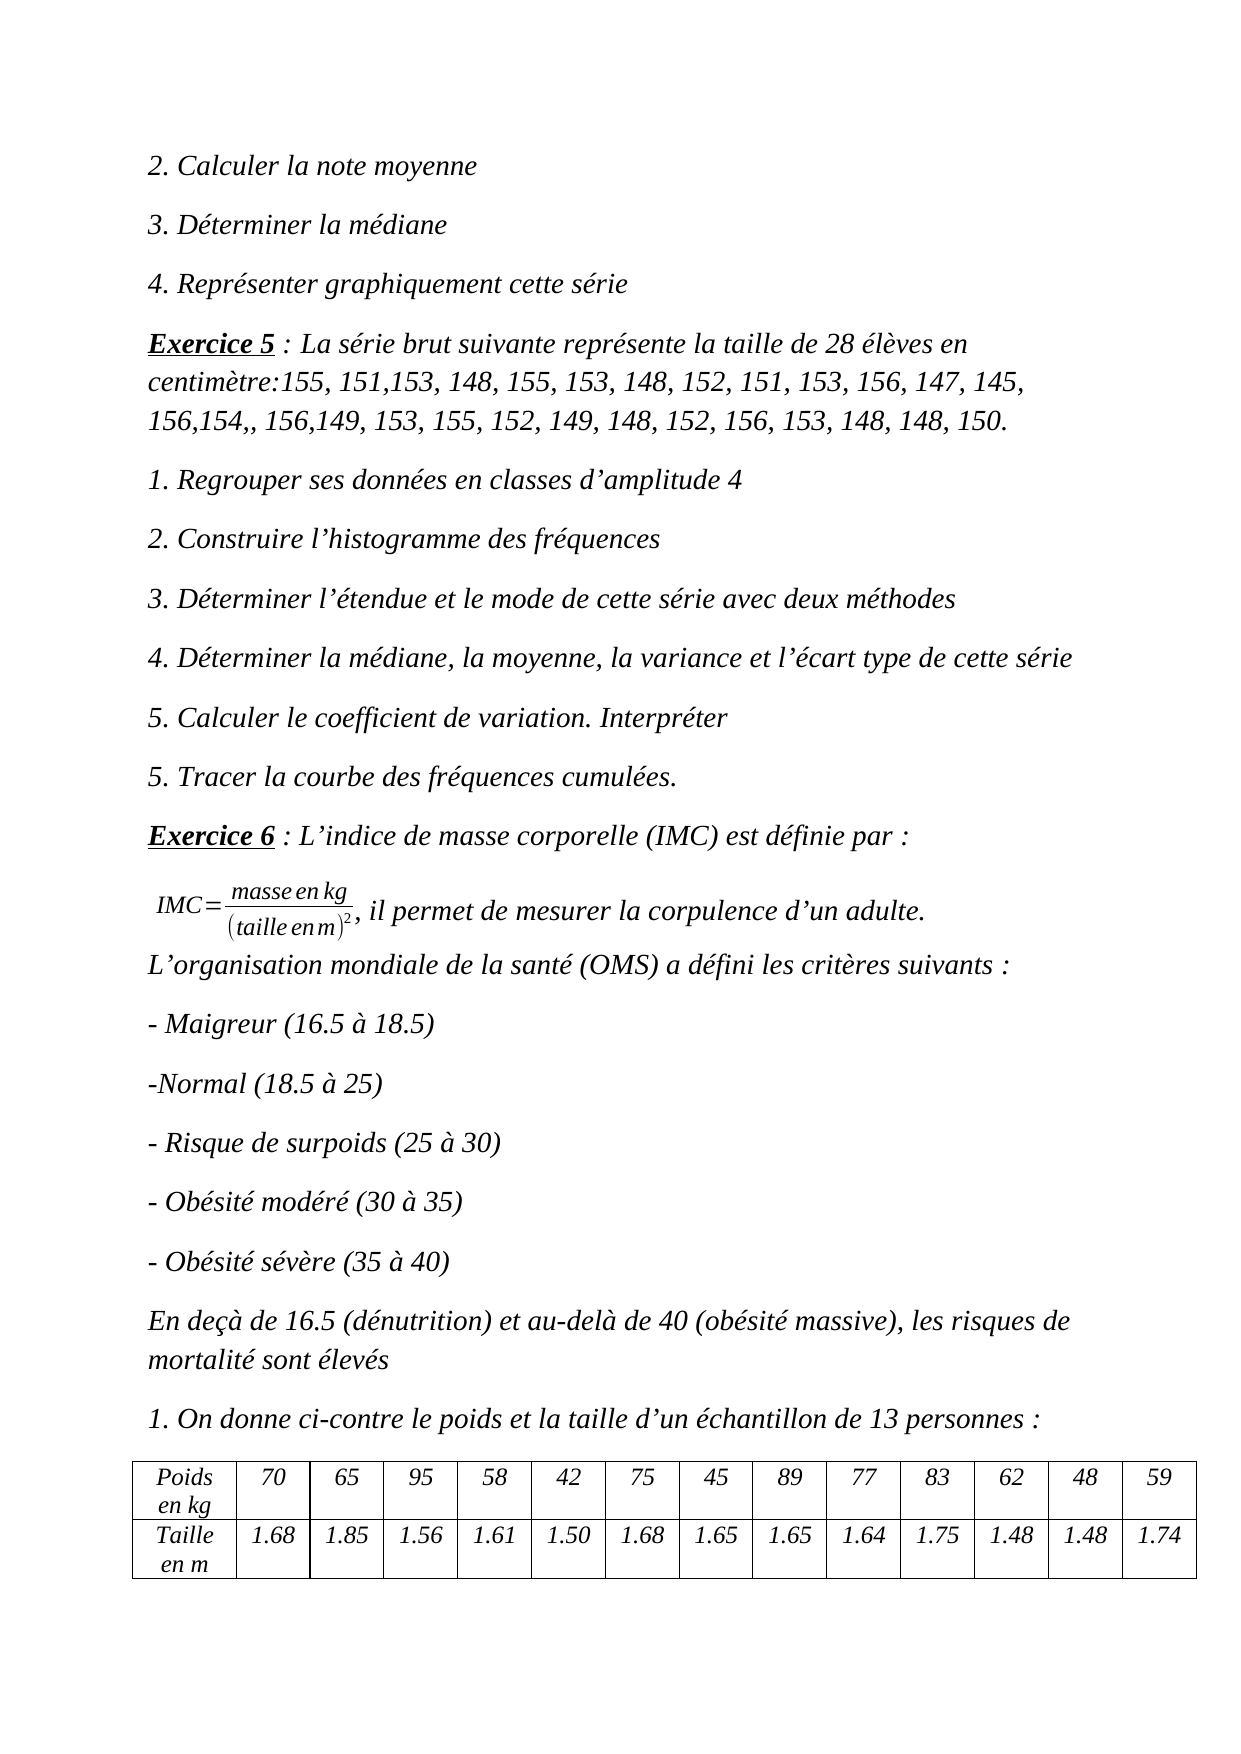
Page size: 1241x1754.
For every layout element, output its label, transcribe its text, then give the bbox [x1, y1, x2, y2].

table_cell 1.68 [237, 1520, 309, 1578]
table_header 62 [975, 1462, 1048, 1519]
table_header 59 [1123, 1462, 1196, 1519]
table_cell Taille en m [133, 1520, 236, 1578]
text -Normal (18.5 à 25) [148, 1066, 1093, 1099]
table_cell 1.64 [827, 1520, 900, 1578]
table_header 65 [311, 1462, 383, 1519]
table_header Poids en kg [133, 1462, 236, 1519]
text - Obésité sévère (35 à 40) [148, 1244, 1093, 1277]
text - Maigreur (16.5 à 18.5) [148, 1006, 1093, 1040]
table_cell 1.65 [680, 1520, 752, 1578]
table_header 42 [532, 1462, 605, 1519]
table_cell 1.85 [311, 1520, 383, 1578]
text 5. Tracer la courbe des fréquences cumulées. [148, 759, 1093, 793]
text 2. Calculer la note moyenne [148, 148, 1093, 181]
table_cell 1.65 [753, 1520, 826, 1578]
text Exercice 6 : L’indice de masse corporelle (IMC) est définie par : [148, 818, 1093, 852]
table_header 77 [827, 1462, 900, 1519]
text 4. Représenter graphiquement cette série [148, 266, 1093, 300]
text - Obésité modéré (30 à 35) [148, 1184, 1093, 1218]
table_header 45 [680, 1462, 752, 1519]
table_header 48 [1049, 1462, 1122, 1519]
text Exercice 5 : La série brut suivante représente la taille de 28 élèves en centimètre:155, 151,153, 148, 155, 153, 148, 152, 151, 153, 156, 147, 145, 156,154,, 156,149, 153, 155, 152, 149, 148, 152, 156, 153, 148, 148, 150. [148, 326, 1093, 436]
text 2. Construire l’histogramme des fréquences [148, 522, 1093, 555]
text 3. Déterminer la médiane [148, 207, 1093, 241]
table_cell 1.74 [1123, 1520, 1196, 1578]
text 5. Calculer le coefficient de variation. Interpréter [148, 700, 1093, 733]
table_header 58 [458, 1462, 531, 1519]
table_header 70 [237, 1462, 309, 1519]
text 1. On donne ci-contre le poids et la taille d’un échantillon de 13 personnes : [148, 1401, 1093, 1435]
text , il permet de mesurer la corpulence d’un adulte. L’organisation mondiale de la santé (OMS) a défini les critères suivants : [148, 878, 1093, 981]
text 4. Déterminer la médiane, la moyenne, la variance et l’écart type de cette série [148, 640, 1093, 674]
text En deçà de 16.5 (dénutrition) et au-delà de 40 (obésité massive), les risques de mortalité sont élevés [148, 1303, 1093, 1375]
table_cell 1.61 [458, 1520, 531, 1578]
text 1. Regrouper ses données en classes d’amplitude 4 [148, 462, 1093, 496]
text - Risque de surpoids (25 à 30) [148, 1125, 1093, 1159]
table_cell 1.48 [1049, 1520, 1122, 1578]
table_cell 1.50 [532, 1520, 605, 1578]
table_cell 1.75 [901, 1520, 974, 1578]
table_header 95 [384, 1462, 457, 1519]
table_header 83 [901, 1462, 974, 1519]
table_header 75 [606, 1462, 679, 1519]
table_header 89 [753, 1462, 826, 1519]
text 3. Déterminer l’étendue et le mode de cette série avec deux méthodes [148, 581, 1093, 614]
table_cell 1.56 [384, 1520, 457, 1578]
table_cell 1.48 [975, 1520, 1048, 1578]
table_cell 1.68 [606, 1520, 679, 1578]
